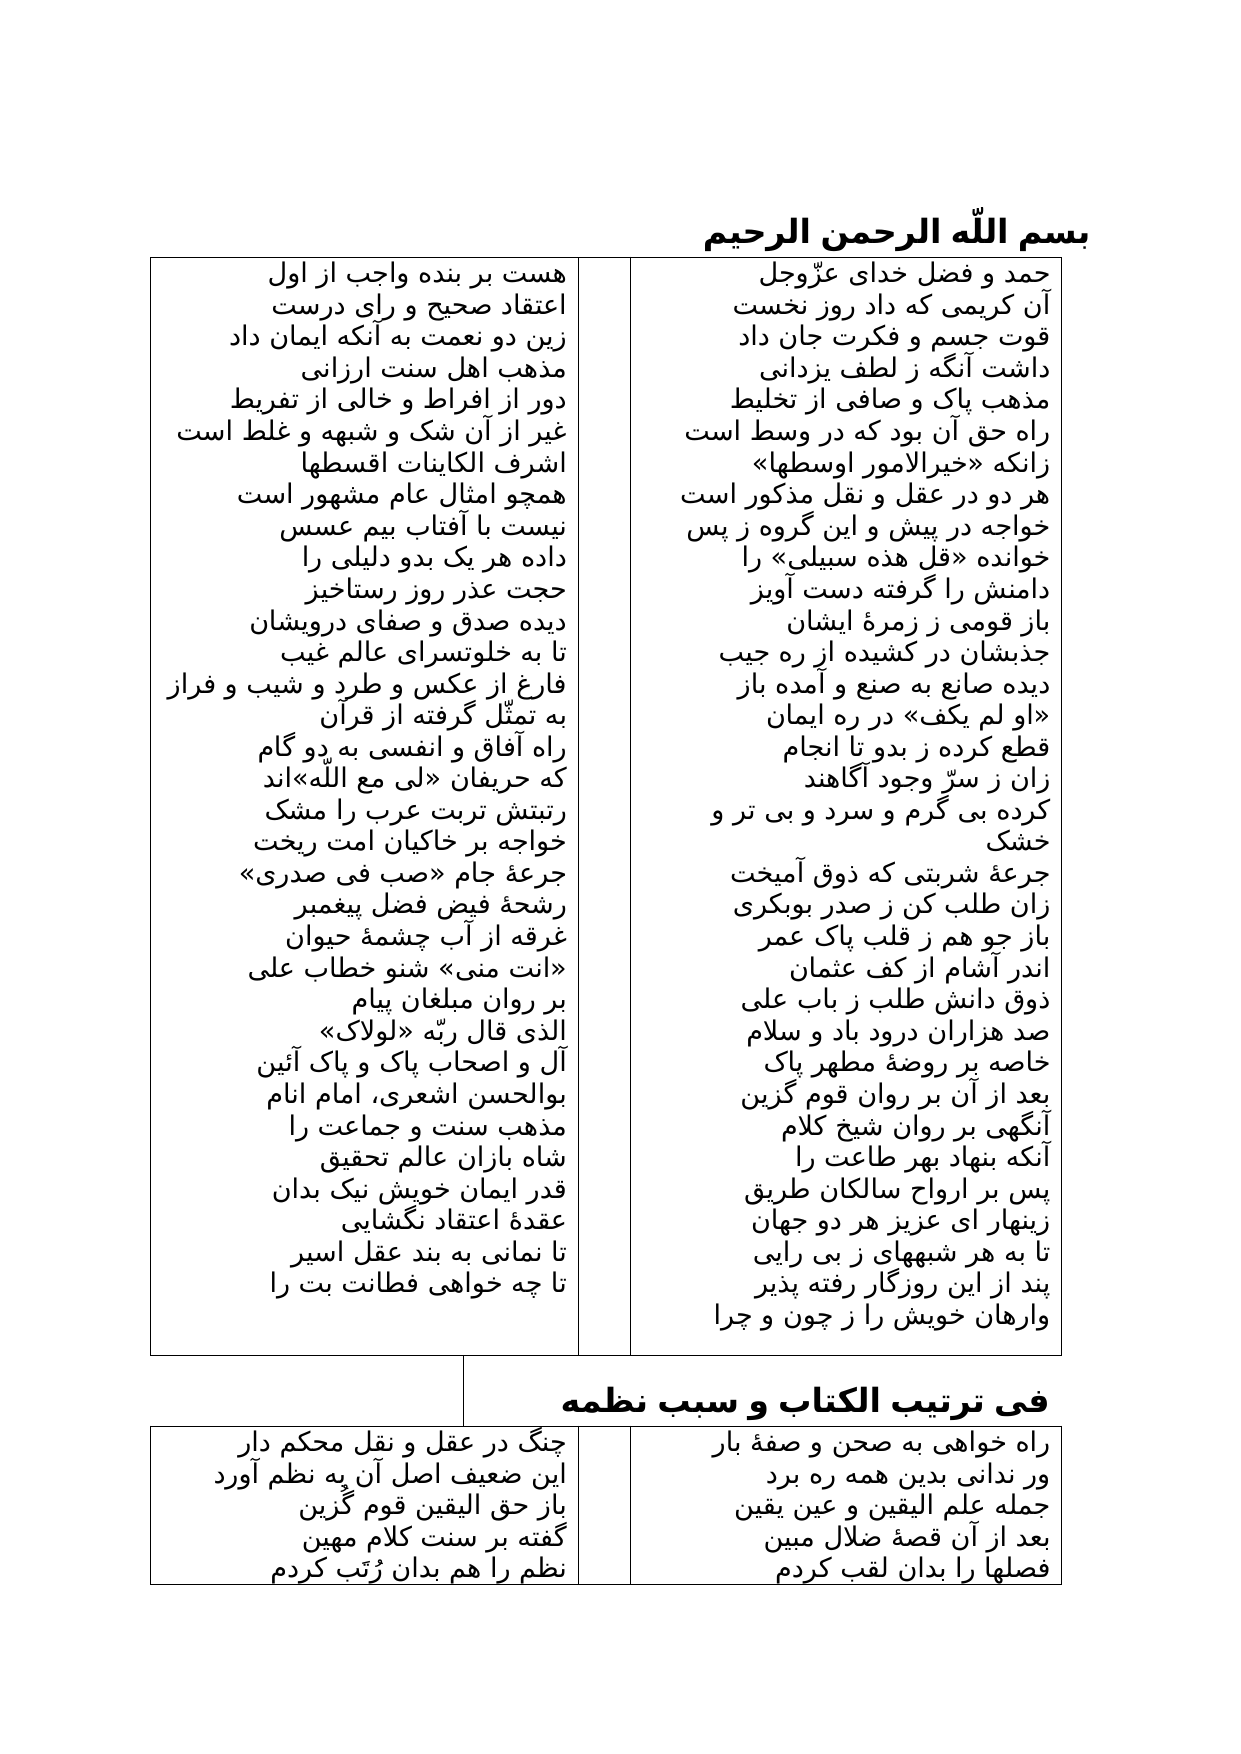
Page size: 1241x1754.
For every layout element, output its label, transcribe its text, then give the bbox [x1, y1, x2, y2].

table_header هست بر بنده واجب از اول اعتقاد صحیح و رای درست زین دو نعمت به آنکه ایمان داد مذهب اهل سنت ارزانی دور از افراط و خالی از تفریط غیر از آن شک و شبهه و غلط است اشرف الکاینات اقسطها همچو امثال عام مشهور است نیست با آفتاب بیم عسس داده هر یک بدو دلیلی را حجت عذر روز رستاخیز دیده صدق و صفای درویشان تا به خلوتسرای عالم غیب فارغ از عکس و طرد و شیب و فراز به تمثّل گرفته از قرآن راه آفاق و انفسی به دو گام که حریفان «لی مع اللّه»اند رتبتش تربت عرب را مشک خواجه بر خاکیان امت ریخت جرعۀ جام «صب فی صدری» رشحۀ فیض فضل پیغمبر غرقه از آب چشمۀ حیوان «انت منی» شنو خطاب علی بر روان مبلغان پیام الذی قال ربّه «لولاک» آل و اصحاب پاک و پاک آئین بوالحسن اشعری، امام انام مذهب سنت و جماعت را شاه بازان عالم تحقیق قدر ایمان خویش نیک بدان عقدۀ اعتقاد نگشایی تا نمانی به بند عقل اسیر تا چه خواهی فطانت بت را [151, 258, 578, 1355]
table_header [579, 258, 630, 1355]
table_cell [579, 1427, 630, 1584]
subtitle بسم اللّه الرحمن الرحیم [150, 212, 1090, 250]
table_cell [631, 1427, 1061, 1584]
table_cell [151, 1427, 578, 1584]
table_cell فی ترتیب الکتاب و سبب نظمه [464, 1356, 1061, 1426]
table_header حمد و فضل خدای عزّوجل آن کریمی که داد روز نخست قوت جسم و فکرت جان داد داشت آنگه ز لطف یزدانی مذهب پاک و صافی از تخلیط راه حق آن بود که در وسط است زانکه «خیرالامور اوسطها» هر دو در عقل و نقل مذکور است خواجه در پیش و این گروه ز پس خوانده «قل هذه سبیلی» را دامنش را گرفته دست آویز باز قومی ز زمرۀ ایشان جذبشان در کشیده از ره جیب دیده صانع به صنع و آمده باز «او لم یکف» در ره ایمان قطع کرده ز بدو تا انجام زان ز سرّ وجود آگاهند کرده بی گرم و سرد و بی تر و خشک جرعۀ شربتی که ذوق آمیخت زان طلب کن ز صدر بوبکری باز جو هم ز قلب پاک عمر اندر آشام از کف عثمان ذوق دانش طلب ز باب علی صد هزاران درود باد و سلام خاصه بر روضۀ مطهر پاک بعد از آن بر روان قوم گزین آنگهی بر روان شیخ کلام آنکه بنهاد بهر طاعت را پس بر ارواح سالکان طریق زینهار ای عزیز هر دو جهان تا به هر شبهه​ای ز بی رایی پند از این روزگار رفته پذیر وارهان خویش را ز چون و چرا [631, 258, 1061, 1355]
